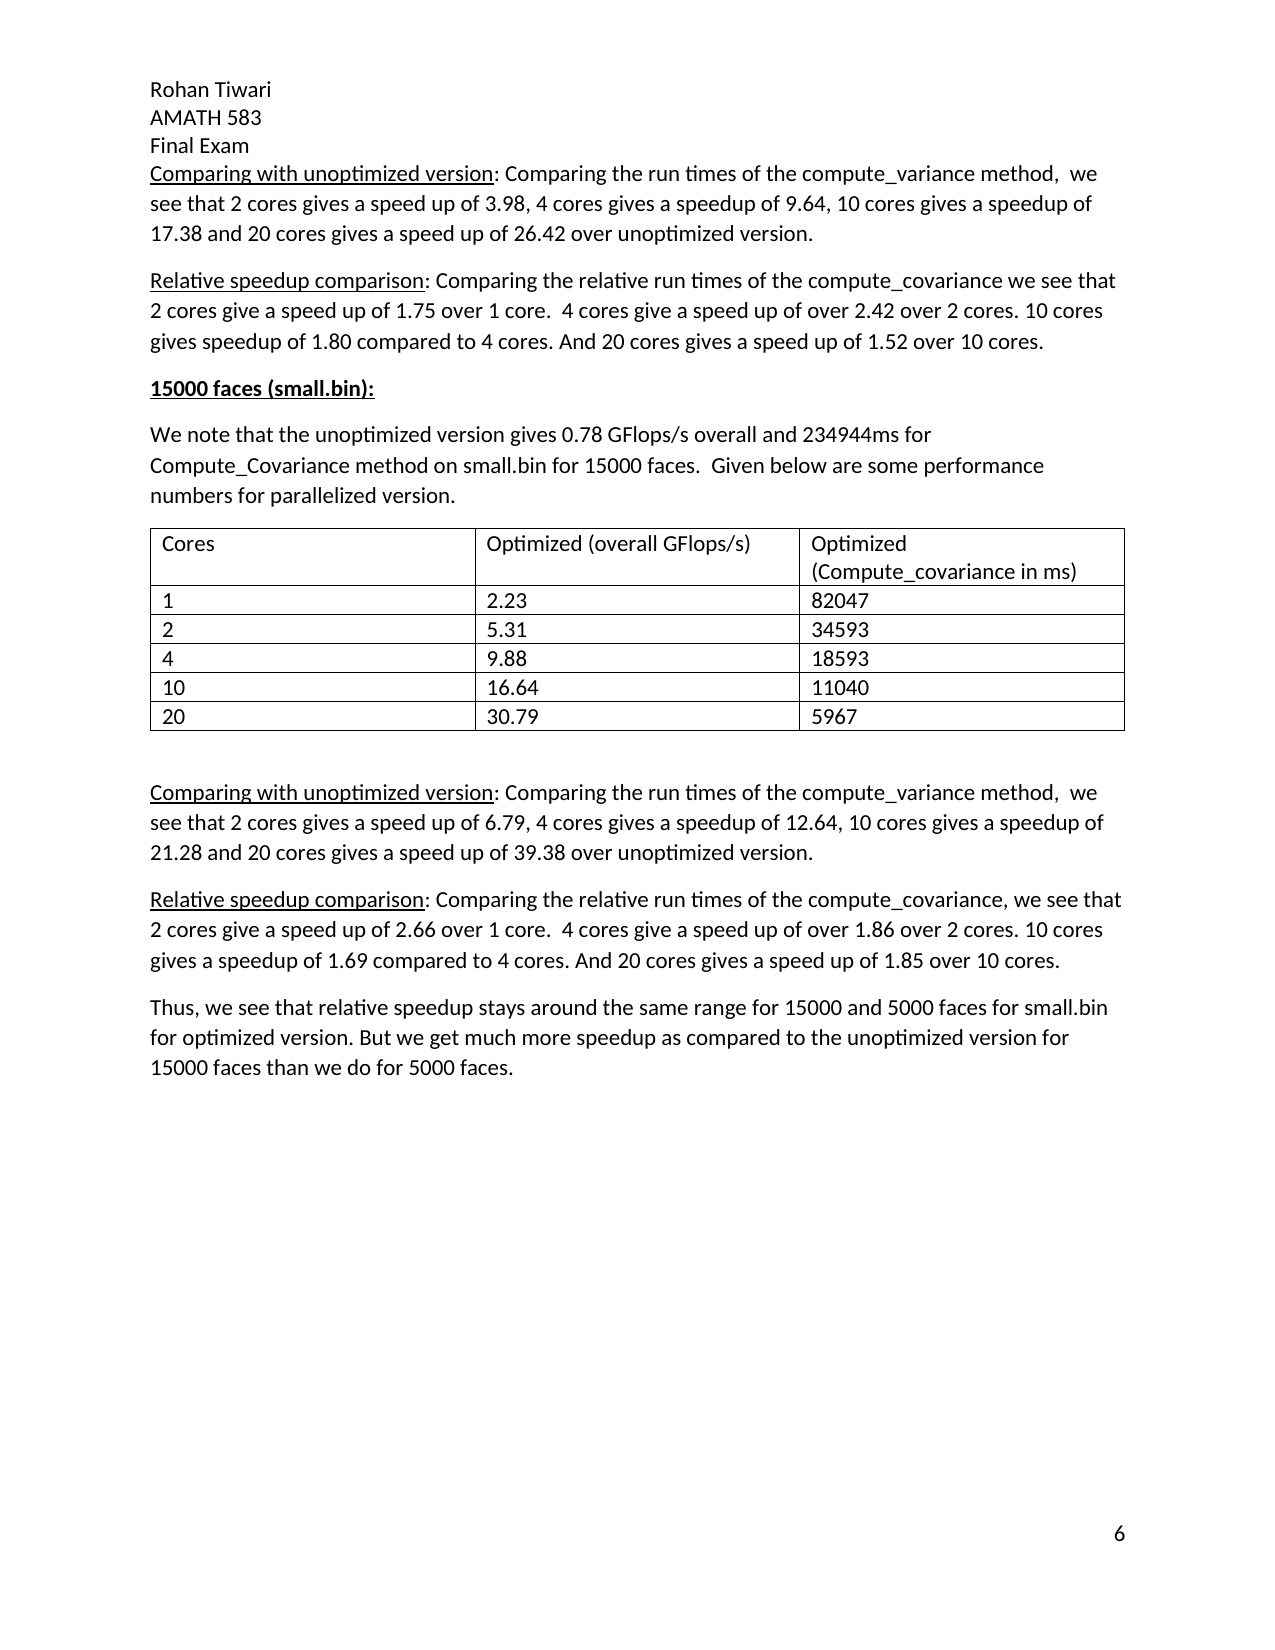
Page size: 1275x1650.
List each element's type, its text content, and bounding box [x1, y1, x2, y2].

table_cell 11040 [800, 673, 1124, 701]
text Comparing with unoptimized version: Comparing the run times of the compute_variance method, we see that 2 cores gives a speed up of 3.98, 4 cores gives a speedup of 9.64, 10 cores gives a speedup of 17.38 and 20 cores gives a speed up of 26.42 over unoptimized version. [150, 159, 1125, 247]
text 15000 faces (small.bin): [150, 374, 1125, 402]
text We note that the unoptimized version gives 0.78 GFlops/s overall and 234944ms for Compute_Covariance method on small.bin for 15000 faces. Given below are some performance numbers for parallelized version. [150, 421, 1125, 509]
table_cell 2.23 [476, 586, 799, 614]
table_cell 30.79 [476, 702, 799, 730]
table_cell 2 [151, 615, 475, 643]
text Thus, we see that relative speedup stays around the same range for 15000 and 5000 faces for small.bin for optimized version. But we get much more speedup as compared to the unoptimized version for 15000 faces than we do for 5000 faces. [150, 993, 1125, 1081]
table_cell 18593 [800, 644, 1124, 672]
table_header Cores [151, 529, 475, 585]
table_cell 82047 [800, 586, 1124, 614]
table_cell 34593 [800, 615, 1124, 643]
table_cell 16.64 [476, 673, 799, 701]
table_header Optimized (Compute_covariance in ms) [800, 529, 1124, 585]
table_header Optimized (overall GFlops/s) [476, 529, 799, 585]
table_cell 5.31 [476, 615, 799, 643]
table_cell 20 [151, 702, 475, 730]
text Relative speedup comparison: Comparing the relative run times of the compute_covariance, we see that 2 cores give a speed up of 2.66 over 1 core. 4 cores give a speed up of over 1.86 over 2 cores. 10 cores gives a speedup of 1.69 compared to 4 cores. And 20 cores gives a speed up of 1.85 over 10 cores. [150, 885, 1125, 974]
table_cell 5967 [800, 702, 1124, 730]
table_cell 1 [151, 586, 475, 614]
table_cell 9.88 [476, 644, 799, 672]
text Relative speedup comparison: Comparing the relative run times of the compute_covariance we see that 2 cores give a speed up of 1.75 over 1 core. 4 cores give a speed up of over 2.42 over 2 cores. 10 cores gives speedup of 1.80 compared to 4 cores. And 20 cores gives a speed up of 1.52 over 10 cores. [150, 266, 1125, 355]
text Comparing with unoptimized version: Comparing the run times of the compute_variance method, we see that 2 cores gives a speed up of 6.79, 4 cores gives a speedup of 12.64, 10 cores gives a speedup of 21.28 and 20 cores gives a speed up of 39.38 over unoptimized version. [150, 778, 1125, 867]
table_cell 10 [151, 673, 475, 701]
table_cell 4 [151, 644, 475, 672]
